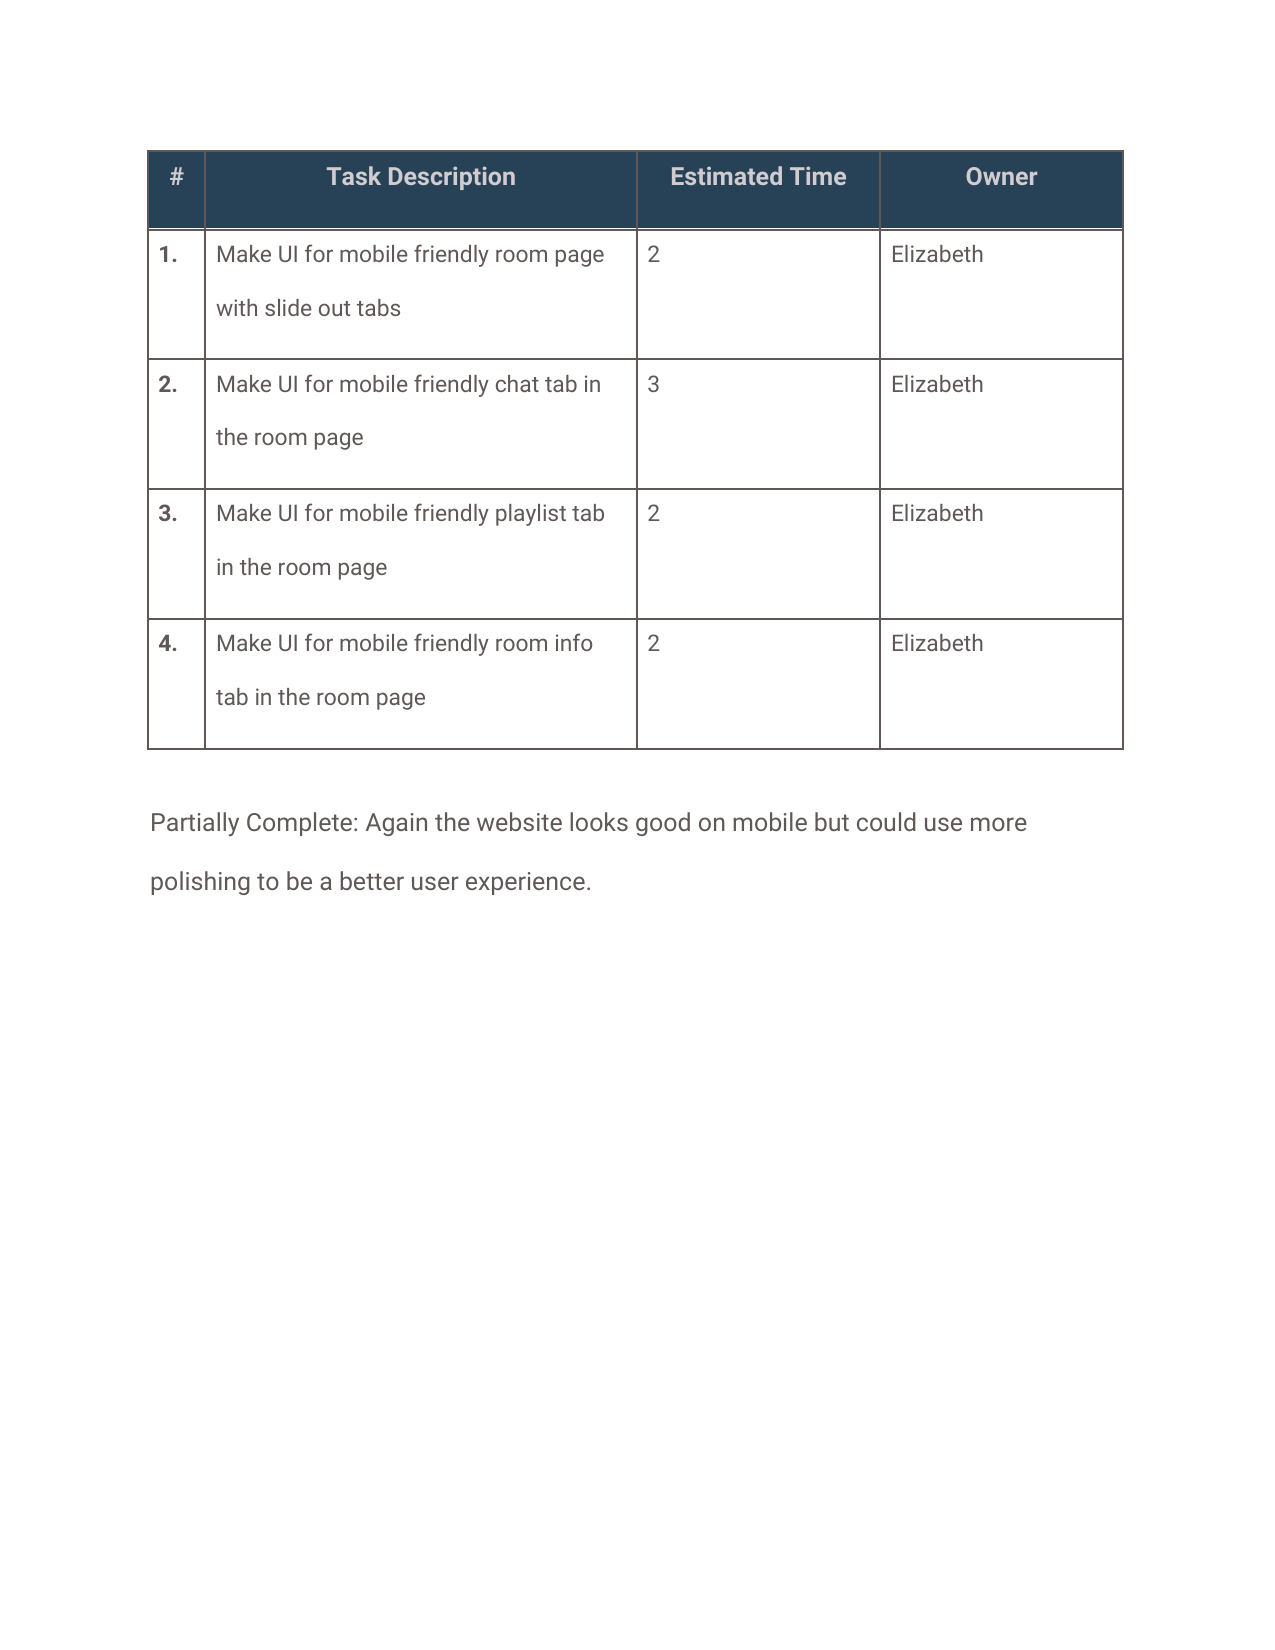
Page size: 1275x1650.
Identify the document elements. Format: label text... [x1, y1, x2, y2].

table_cell 1. [149, 231, 204, 358]
table_cell Make UI for mobile friendly playlist tab in the room page [206, 490, 636, 618]
table_cell Elizabeth [881, 231, 1122, 358]
table_header Estimated Time [638, 152, 879, 228]
table_cell Elizabeth [881, 490, 1122, 618]
table_cell 2. [149, 360, 204, 488]
table_cell 2 [638, 620, 879, 748]
table_cell Elizabeth [881, 620, 1122, 748]
text Partially Complete: Again the website looks good on mobile but could use more polishing to be a better user experience. [150, 750, 1125, 896]
table_header Task Description [206, 152, 636, 228]
table_cell 3. [149, 490, 204, 618]
table_cell Elizabeth [881, 360, 1122, 488]
table_header # [149, 152, 204, 228]
table_cell Make UI for mobile friendly chat tab in the room page [206, 360, 636, 488]
table_cell Make UI for mobile friendly room page with slide out tabs [206, 231, 636, 358]
table_cell 2 [638, 231, 879, 358]
table_cell 4. [149, 620, 204, 748]
table_cell Make UI for mobile friendly room info tab in the room page [206, 620, 636, 748]
table_cell 3 [638, 360, 879, 488]
table_header Owner [881, 152, 1122, 228]
table_cell 2 [638, 490, 879, 618]
